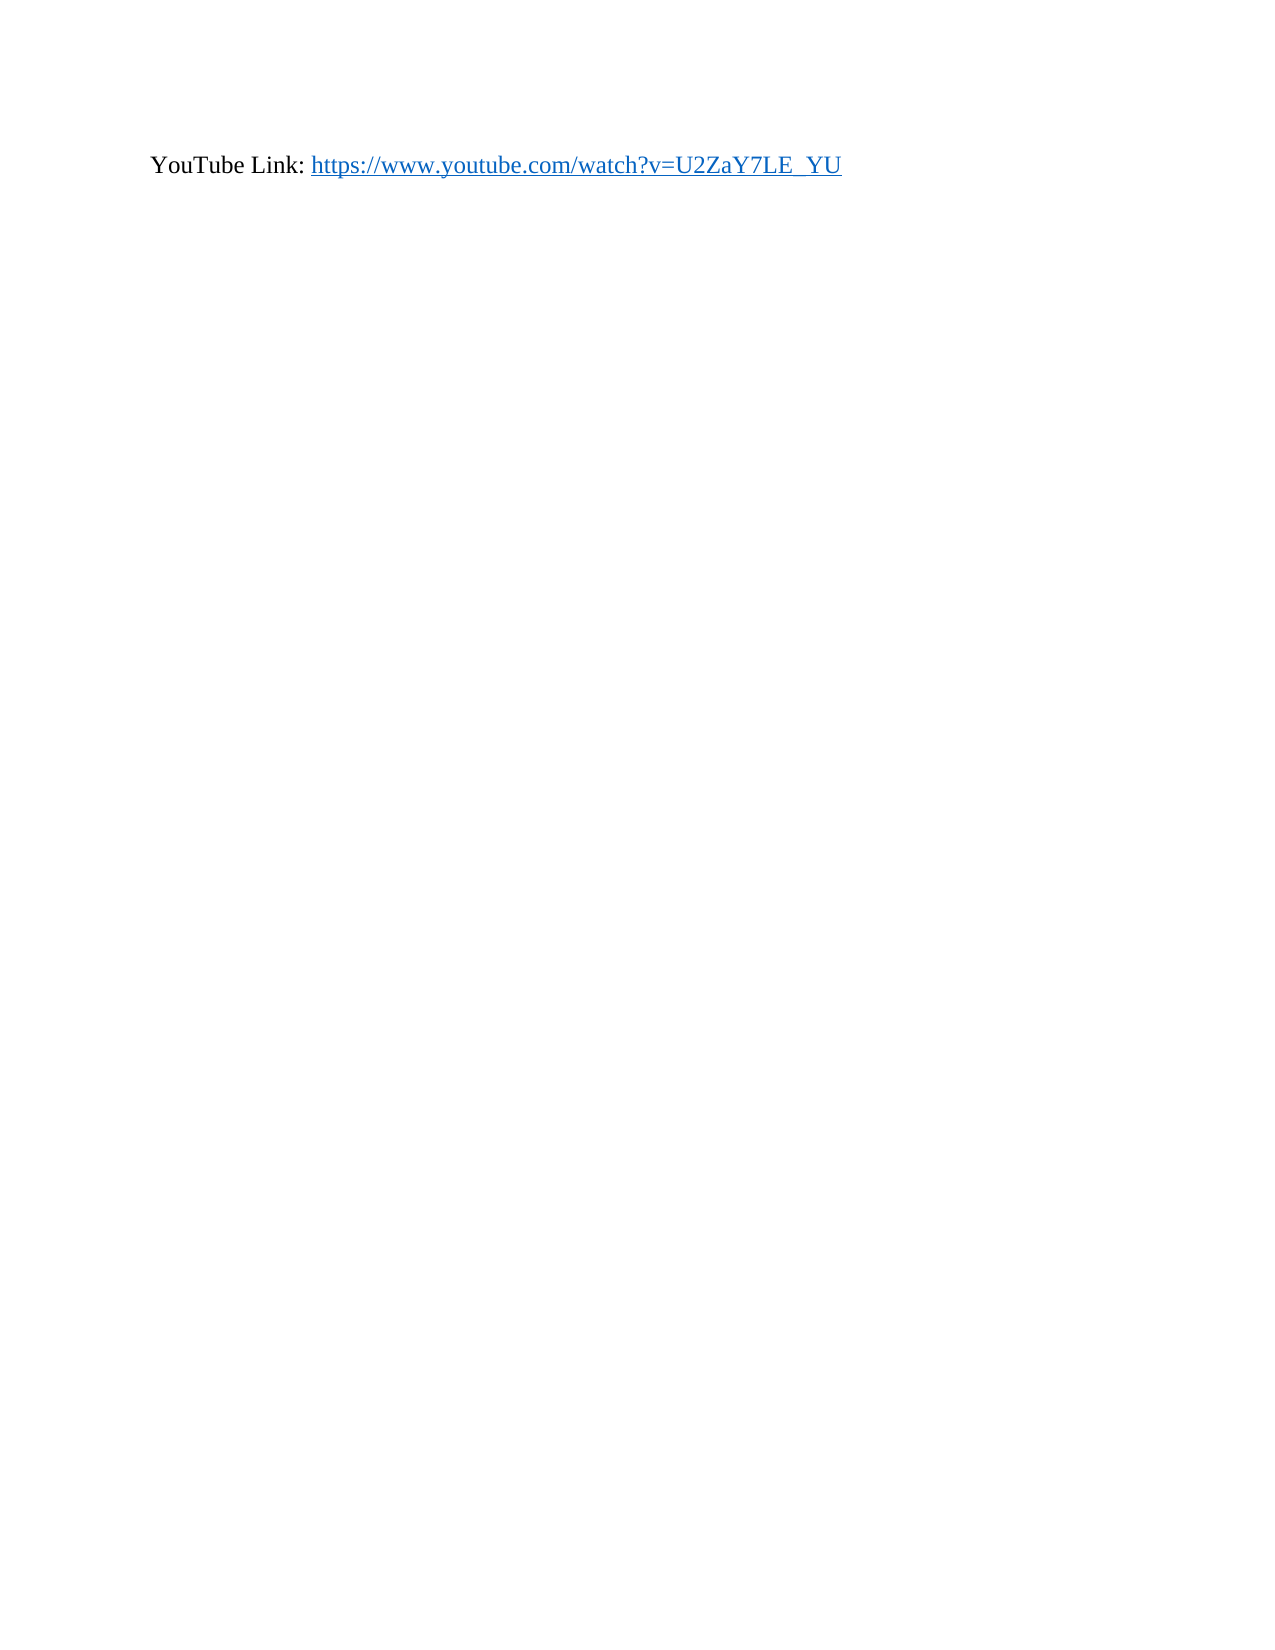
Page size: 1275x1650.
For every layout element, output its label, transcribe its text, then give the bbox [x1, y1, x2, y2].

text YouTube Link: https://www.youtube.com/watch?v=U2ZaY7LE_YU [150, 150, 1125, 179]
